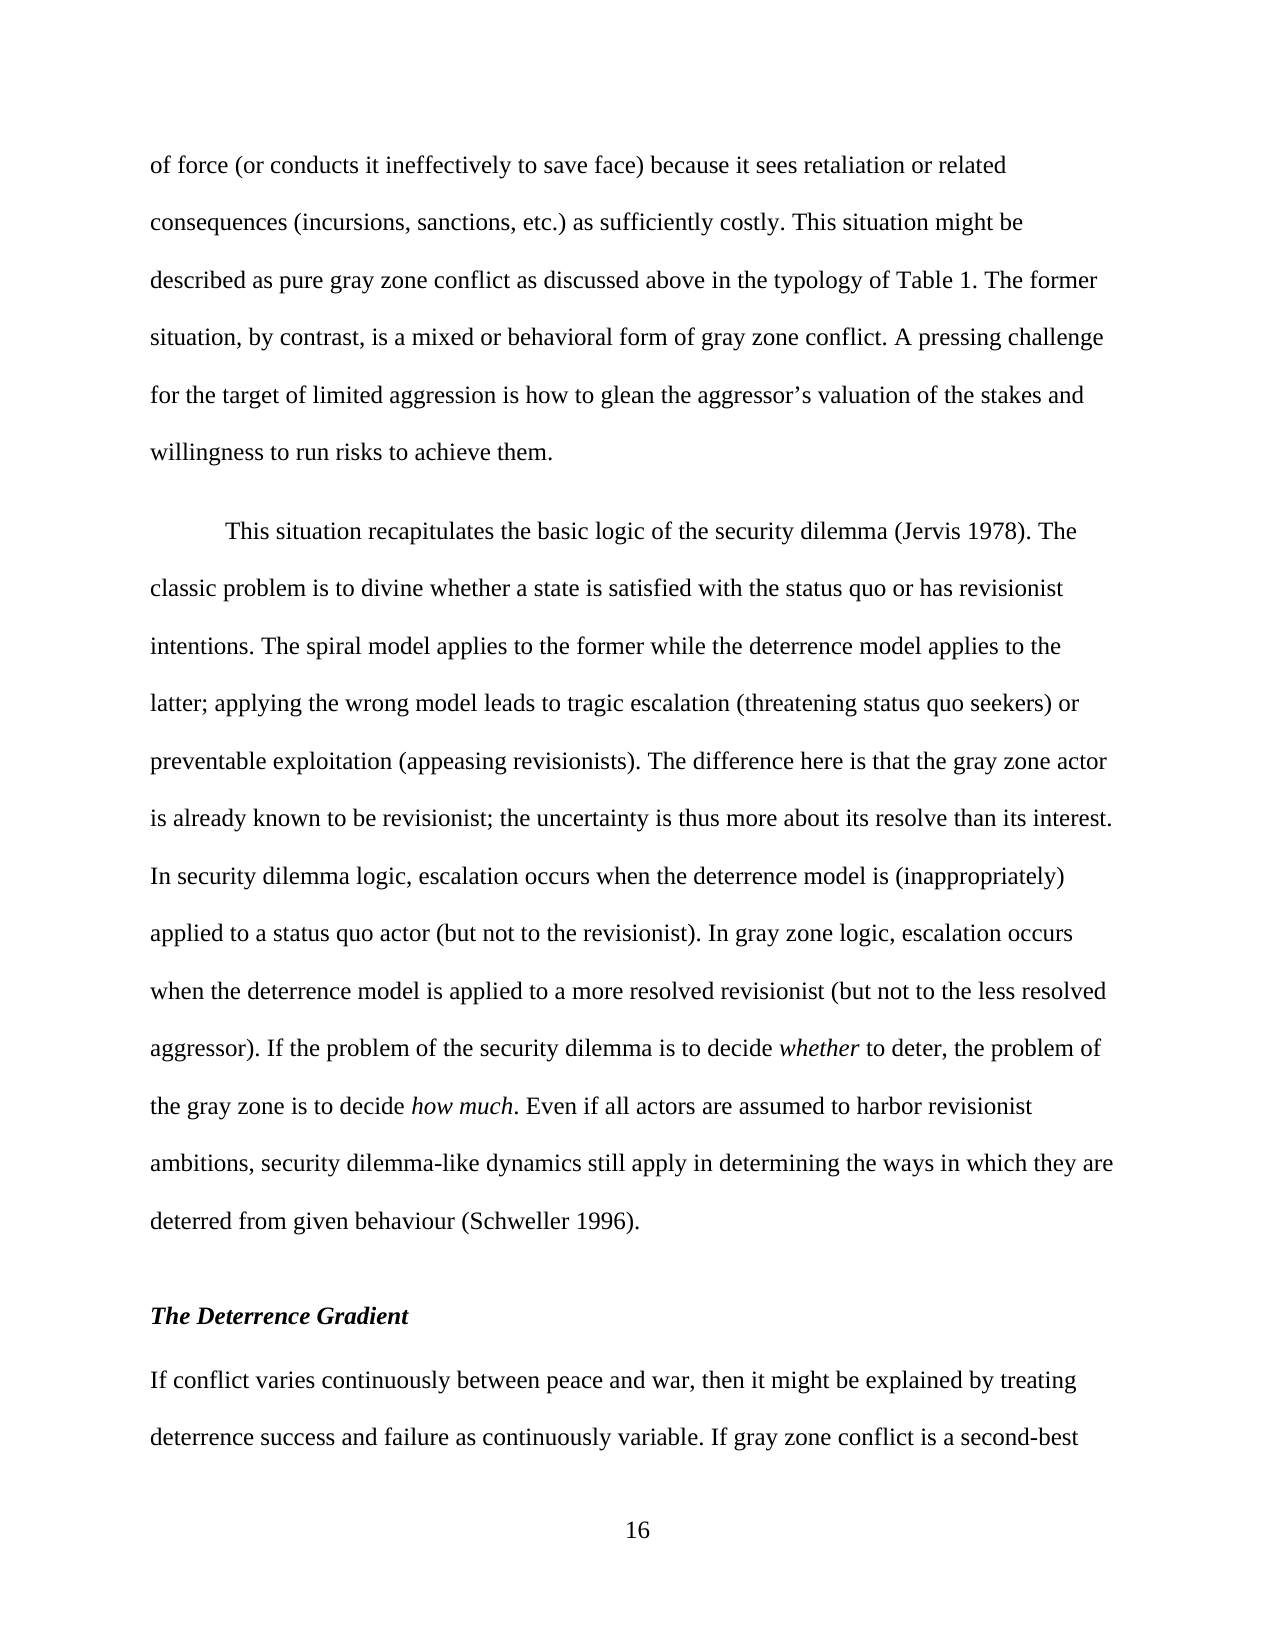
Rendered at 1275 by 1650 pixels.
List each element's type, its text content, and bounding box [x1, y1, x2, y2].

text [150, 1365, 1125, 1451]
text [150, 150, 1125, 466]
text This situation recapitulates the basic logic of the security dilemma (Jervis 1978). The classic problem is to divine whether a state is satisfied with the status quo or has revisionist intentions. The spiral model applies to the former while the deterrence model applies to the latter; applying the wrong model leads to tragic escalation (threatening status quo seekers) or preventable exploitation (appeasing revisionists). The difference here is that the gray zone actor is already known to be revisionist; the uncertainty is thus more about its resolve than its interest. In security dilemma logic, escalation occurs when the deterrence model is (inappropriately) applied to a status quo actor (but not to the revisionist). In gray zone logic, escalation occurs when the deterrence model is applied to a more resolved revisionist (but not to the less resolved aggressor). If the problem of the security dilemma is to decide whether to deter, the problem of the gray zone is to decide how much. Even if all actors are assumed to harbor revisionist ambitions, security dilemma-like dynamics still apply in determining the ways in which they are deterred from given behaviour (Schweller 1996). [150, 516, 1125, 1234]
subtitle The Deterrence Gradient [150, 1301, 1124, 1329]
